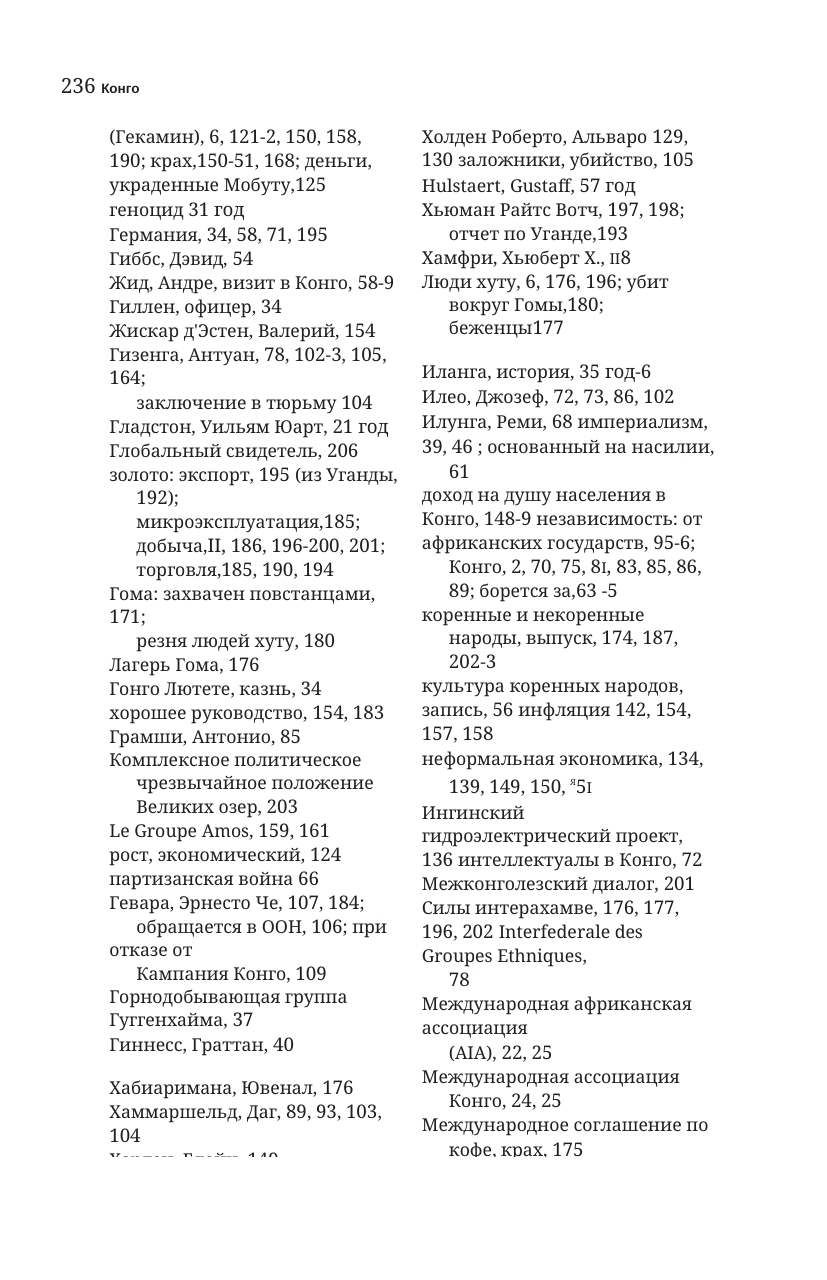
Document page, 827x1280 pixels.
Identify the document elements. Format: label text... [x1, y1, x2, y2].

text Комплексное политическое чрезвычайное положение Великих озер, 203 [109, 748, 402, 819]
text Le Groupe Amos, 159, 161 [109, 819, 402, 843]
text Гома: захвачен повстанцами, 171; [109, 582, 402, 629]
text Холден Роберто, Альваро 129, 130 заложники, убийство, 105 [422, 125, 715, 172]
text резня людей хуту, 180 [109, 629, 402, 653]
text хорошее руководство, 154, 183 [109, 701, 402, 724]
text Хамфри, Хьюберт Х., ii8 [422, 246, 715, 269]
text (Гекамин), 6, 121-2, 150, 158, 190; крах,150-51, 168; деньги, украденные Мобуту,125 [109, 124, 402, 197]
text рост, экономический, 124 [109, 843, 402, 867]
text Международная ассоциация Конго, 24, 25 [422, 1065, 715, 1112]
text Лагерь Гома, 176 [109, 653, 402, 677]
text обращается в ООН, 106; при отказе от [109, 914, 402, 961]
text Люди хуту, 6, 176, 196; убит вокруг Гомы,180; беженцы177 [422, 269, 715, 340]
text 78 [422, 967, 715, 991]
text Международная африканская ассоциация [422, 991, 715, 1040]
text 61 [422, 459, 715, 483]
text Гиннесс, Граттан, 40 [109, 1032, 402, 1056]
text культура коренных народов, запись, 56 инфляция 142, 154, 157, 158 [422, 674, 715, 746]
text Горнодобывающая группа Гуггенхайма, 37 [109, 985, 402, 1032]
text Гевара, Эрнесто Че, 107, 184; [109, 891, 402, 914]
text Жискар д'Эстен, Валерий, 154 [109, 318, 402, 342]
text Хабиаримана, Ювенал, 176 [109, 1075, 402, 1099]
text коренные и некоренные народы, выпуск, 174, 187, 202-3 [422, 603, 715, 674]
text Жид, Андре, визит в Конго, 58-9 [109, 270, 402, 294]
text Гладстон, Уильям Юарт, 21 год [109, 414, 402, 438]
text Грамши, Антонио, 85 [109, 724, 402, 748]
text доход на душу населения в Конго, 148-9 независимость: от африканских государств, 95-6; [422, 483, 715, 555]
text Хьюман Райтс Вотч, 197, 198; отчет по Уганде,193 [422, 197, 715, 246]
text (AIA), 22, 25 [422, 1040, 715, 1065]
text Кампания Конго, 109 [109, 961, 402, 985]
text золото: экспорт, 195 (из Уганды, 192); микроэксплуатация,185; добыча,II, 186, 196-200, 201; торговля,185, 190, 194 [109, 462, 402, 582]
text партизанская война 66 [109, 867, 402, 891]
text геноцид 31 год [109, 197, 402, 222]
text Hulstaert, Gustaff, 57 год [422, 172, 715, 197]
text Конго, 2, 70, 75, 8i, 83, 85, 86, 89; борется за,63 -5 [449, 555, 715, 603]
text Илео, Джозеф, 72, 73, 86, 102 [422, 384, 715, 408]
text Илунга, Реми, 68 империализм, 39, 46 ; основанный на насилии, [422, 408, 715, 459]
text Гиллен, офицер, 34 [109, 294, 402, 318]
text Гизенга, Антуан, 78, 102-3, 105, 164; [109, 342, 402, 390]
text Гиббс, Дэвид, 54 [109, 246, 402, 270]
text неформальная экономика, 134, 139, 149, 150, я5i [422, 746, 715, 799]
text 236 Конго [61, 72, 140, 100]
text Ингинский гидроэлектрический проект, 136 интеллектуалы в Конго, 72 Межконголезский диалог, 201 Силы интерахамве, 176, 177, 196, 202 Interfederale des Groupes Ethniques, [422, 801, 715, 967]
text Германия, 34, 58, 71, 195 [109, 222, 402, 246]
text Международное соглашение по кофе, крах, 175 [422, 1112, 715, 1157]
text Гонго Лютете, казнь, 34 [109, 677, 402, 701]
text Глобальный свидетель, 206 [109, 438, 402, 462]
text Иланга, история, 35 год-6 [422, 359, 715, 384]
text заключение в тюрьму 104 [109, 390, 402, 414]
text Хаммаршельд, Даг, 89, 93, 103, 104 [109, 1099, 402, 1147]
